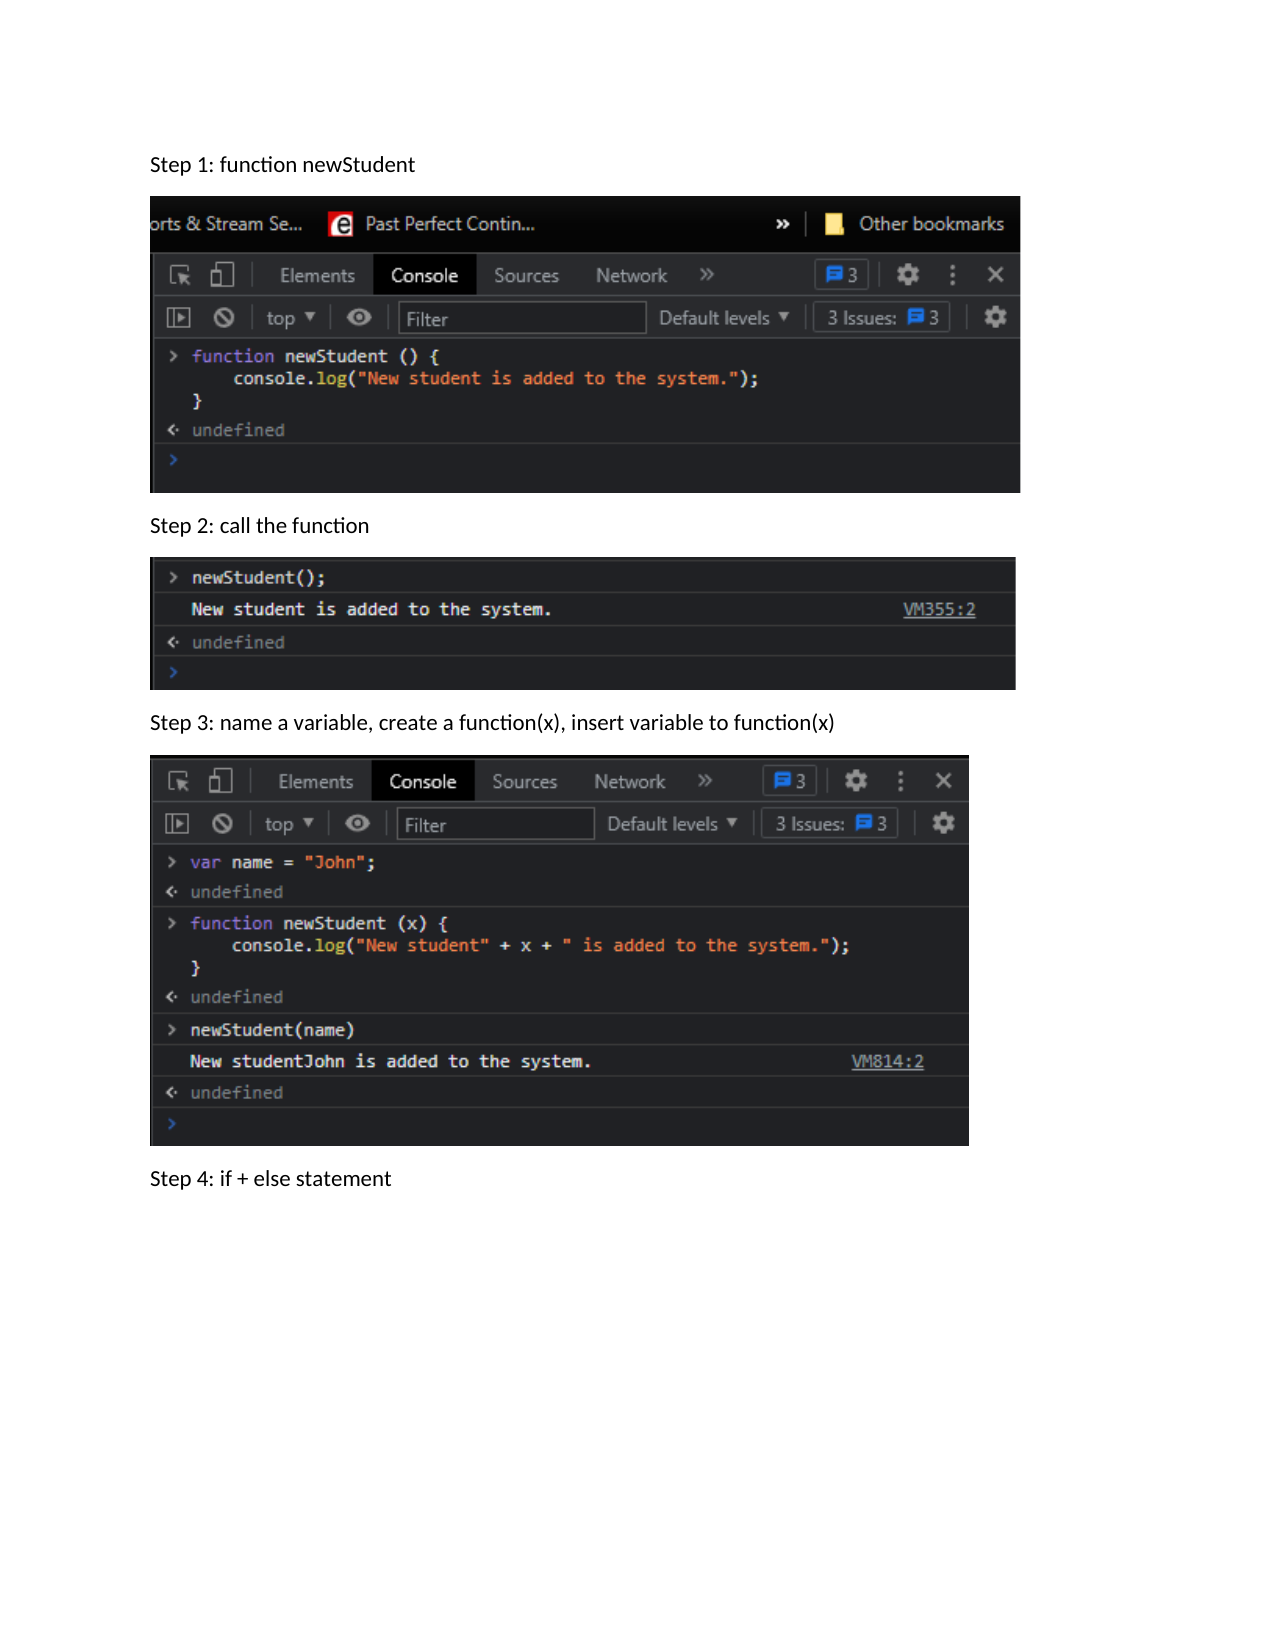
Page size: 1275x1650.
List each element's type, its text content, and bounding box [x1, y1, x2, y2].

text Step 2: call the function [150, 511, 1125, 539]
picture [150, 196, 1021, 493]
text Step 3: name a variable, create a function(x), insert variable to function(x) [150, 708, 1125, 736]
text Step 1: function newStudent [150, 150, 1125, 178]
picture [150, 557, 1016, 690]
picture [150, 755, 969, 1146]
text Step 4: if + else statement [150, 1164, 1125, 1192]
